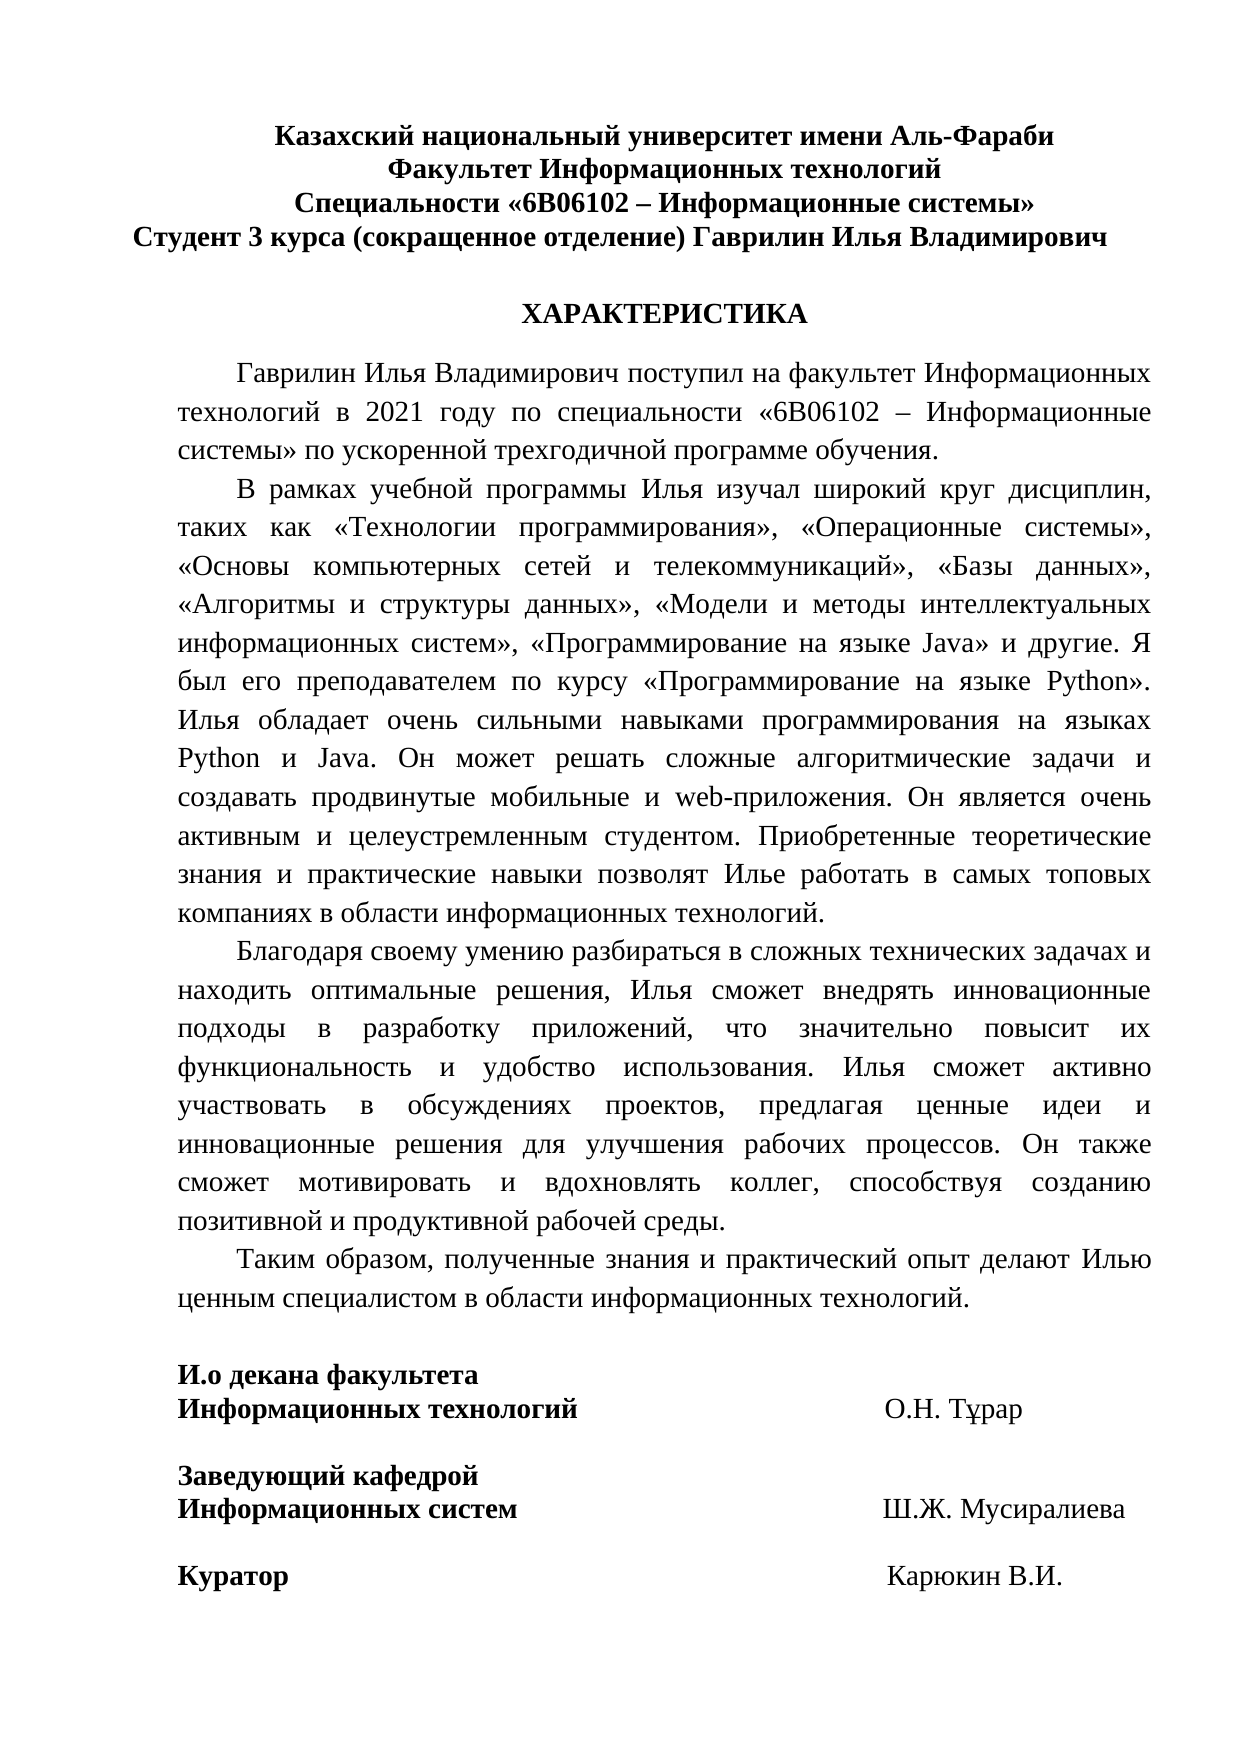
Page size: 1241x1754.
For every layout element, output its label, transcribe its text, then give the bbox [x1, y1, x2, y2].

text Студент 3 курса (сокращенное отделение) Гаврилин Илья Владимирович [88, 219, 1152, 252]
text Куратор Карюкин В.И. [177, 1558, 1152, 1592]
text Казахский национальный университет имени Аль-Фараби [177, 118, 1152, 152]
text Информационных технологий О.Н. Тұрар [177, 1391, 1152, 1424]
text И.о декана факультета [177, 1357, 1152, 1391]
text Факультет Информационных технологий [177, 152, 1152, 185]
text Таким образом, полученные знания и практический опыт делают Илью ценным специалистом в области информационных технологий. [177, 1242, 1152, 1314]
text Благодаря своему умению разбираться в сложных технических задачах и находить оптимальные решения, Илья сможет внедрять инновационные подходы в разработку приложений, что значительно повысит их функциональность и удобство использования. Илья сможет активно участвовать в обсуждениях проектов, предлагая ценные идеи и инновационные решения для улучшения рабочих процессов. Он также сможет мотивировать и вдохновлять коллег, способствуя созданию позитивной и продуктивной рабочей среды. [177, 933, 1152, 1237]
text Заведующий кафедрой [177, 1458, 1152, 1491]
text Информационных систем Ш.Ж. Мусиралиева [177, 1491, 1152, 1525]
text Гаврилин Илья Владимирович поступил на факультет Информационных технологий в 2021 году по специальности «6B06102 – Информационные системы» по ускоренной трехгодичной программе обучения. [177, 355, 1152, 466]
text В рамках учебной программы Илья изучал широкий круг дисциплин, таких как «Технологии программирования», «Операционные системы», «Основы компьютерных сетей и телекоммуникаций», «Базы данных», «Алгоритмы и структуры данных», «Модели и методы интеллектуальных информационных систем», «Программирование на языке Java» и другие. Я был его преподавателем по курсу «Программирование на языке Python». Илья обладает очень сильными навыками программирования на языках Python и Java. Он может решать сложные алгоритмические задачи и создавать продвинутые мобильные и web-приложения. Он является очень активным и целеустремленным студентом. Приобретенные теоретические знания и практические навыки позволят Илье работать в самых топовых компаниях в области информационных технологий. [177, 471, 1152, 928]
text ХАРАКТЕРИСТИКА [177, 296, 1152, 329]
text Специальности «6B06102 – Информационные системы» [177, 185, 1152, 219]
